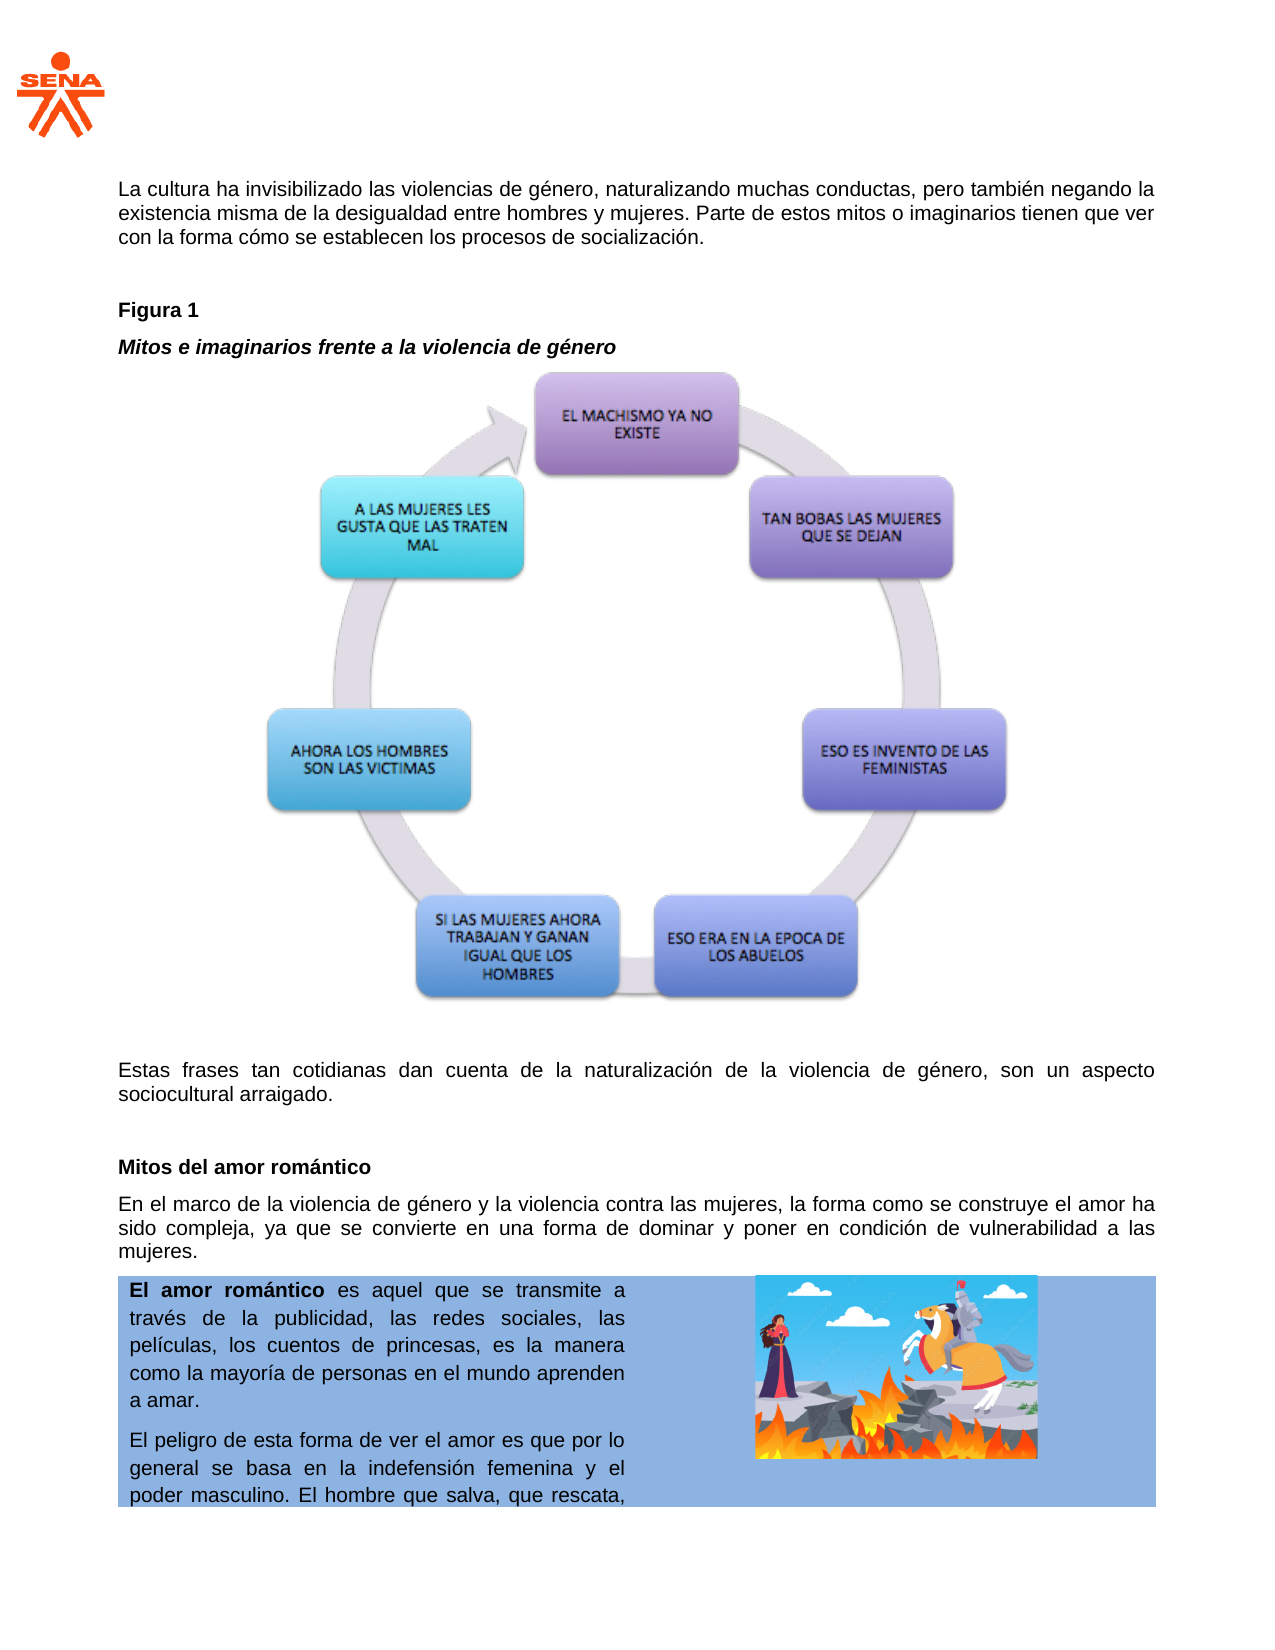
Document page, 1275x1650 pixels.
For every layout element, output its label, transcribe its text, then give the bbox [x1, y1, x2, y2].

text Estas frases tan cotidianas dan cuenta de la naturalización de la violencia de género, son un aspecto sociocultural arraigado. [118, 1058, 1157, 1106]
text Figura 1 [118, 298, 1157, 322]
text La cultura ha invisibilizado las violencias de género, naturalizando muchas conductas, pero también negando la existencia misma de la desigualdad entre hombres y mujeres. Parte de estos mitos o imaginarios tienen que ver con la forma cómo se establecen los procesos de socialización. [118, 177, 1157, 249]
table_header [637, 1276, 1156, 1507]
picture [7, 48, 111, 142]
picture [117, 371, 1157, 1005]
text Mitos del amor romántico [118, 1155, 1157, 1179]
picture [755, 1275, 1038, 1459]
text Mitos e imaginarios frente a la violencia de género [118, 334, 1157, 358]
text En el marco de la violencia de género y la violencia contra las mujeres, la forma como se construye el amor ha sido compleja, ya que se convierte en una forma de dominar y poner en condición de vulnerabilidad a las mujeres. [118, 1191, 1157, 1263]
